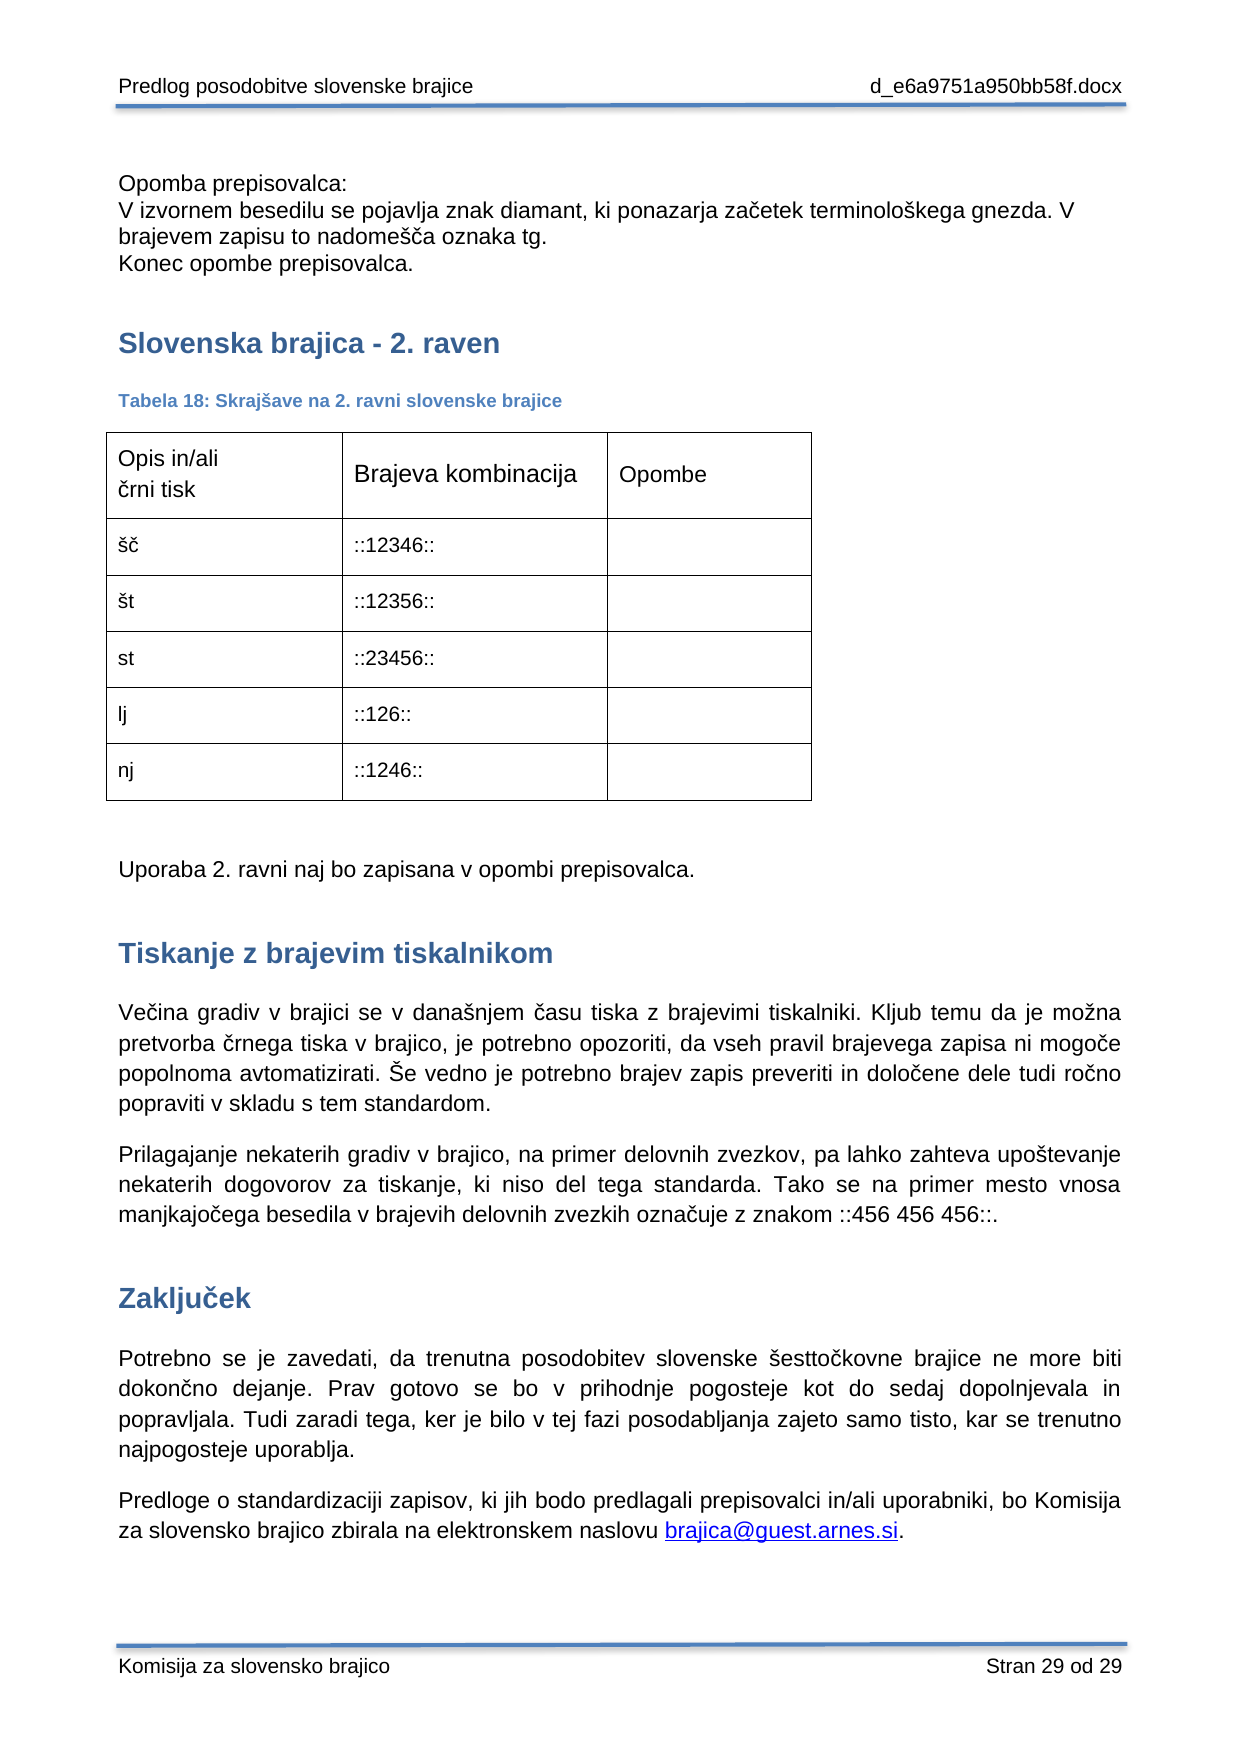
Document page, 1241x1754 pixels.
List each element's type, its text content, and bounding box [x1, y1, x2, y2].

text Tabela 18: Skrajšave na 2. ravni slovenske brajice [118, 389, 1122, 411]
table_cell [608, 576, 811, 631]
subtitle Zaključek [118, 1282, 1122, 1315]
table_cell nj [107, 744, 342, 799]
text Opomba prepisovalca: [118, 170, 1122, 197]
text Potrebno se je zavedati, da trenutna posodobitev slovenske šesttočkovne brajice ne more biti dokončno dejanje. Prav gotovo se bo v prihodnje pogosteje kot do sedaj dopolnjevala in popravljala. Tudi zaradi tega, ker je bilo v tej fazi posodabljanja zajeto samo tisto, kar se trenutno najpogosteje uporablja. [118, 1345, 1122, 1462]
text Večina gradiv v brajici se v današnjem času tiska z brajevimi tiskalniki. Kljub temu da je možna pretvorba črnega tiska v brajico, je potrebno opozoriti, da vseh pravil brajevega zapisa ni mogoče popolnoma avtomatizirati. Še vedno je potrebno brajev zapis preveriti in določene dele tudi ročno popraviti v skladu s tem standardom. [118, 999, 1122, 1116]
table_cell [608, 688, 811, 743]
table_cell st [107, 632, 342, 687]
table_cell lj [107, 688, 342, 743]
table_cell šč [107, 519, 342, 574]
subtitle Slovenska brajica - 2. raven [118, 326, 1122, 359]
table_header Opombe [608, 433, 811, 518]
text Konec opombe prepisovalca. [118, 249, 1122, 276]
table_cell [608, 632, 811, 687]
table_cell št [107, 576, 342, 631]
text Predloge o standardizaciji zapisov, ki jih bodo predlagali prepisovalci in/ali uporabniki, bo Komisija za slovensko brajico zbirala na elektronskem naslovu brajica@guest.arnes.si. [118, 1487, 1122, 1543]
table_cell [608, 519, 811, 574]
table_header Brajeva kombinacija [343, 433, 607, 518]
table_cell ::12346:: [343, 519, 607, 574]
table_cell ::12356:: [343, 576, 607, 631]
table_header Opis in/ali črni tisk [107, 433, 342, 518]
table_cell ::126:: [343, 688, 607, 743]
text V izvornem besedilu se pojavlja znak diamant, ki ponazarja začetek terminološkega gnezda. V brajevem zapisu to nadomešča oznaka tg. [118, 197, 1122, 249]
text Uporaba 2. ravni naj bo zapisana v opombi prepisovalca. [118, 856, 1122, 882]
table_cell ::23456:: [343, 632, 607, 687]
table_cell [608, 744, 811, 799]
subtitle Tiskanje z brajevim tiskalnikom [118, 936, 1122, 969]
text Prilagajanje nekaterih gradiv v brajico, na primer delovnih zvezkov, pa lahko zahteva upoštevanje nekaterih dogovorov za tiskanje, ki niso del tega standarda. Tako se na primer mesto vnosa manjkajočega besedila v brajevih delovnih zvezkih označuje z znakom ::456 456 456::. [118, 1141, 1122, 1228]
table_cell ::1246:: [343, 744, 607, 799]
